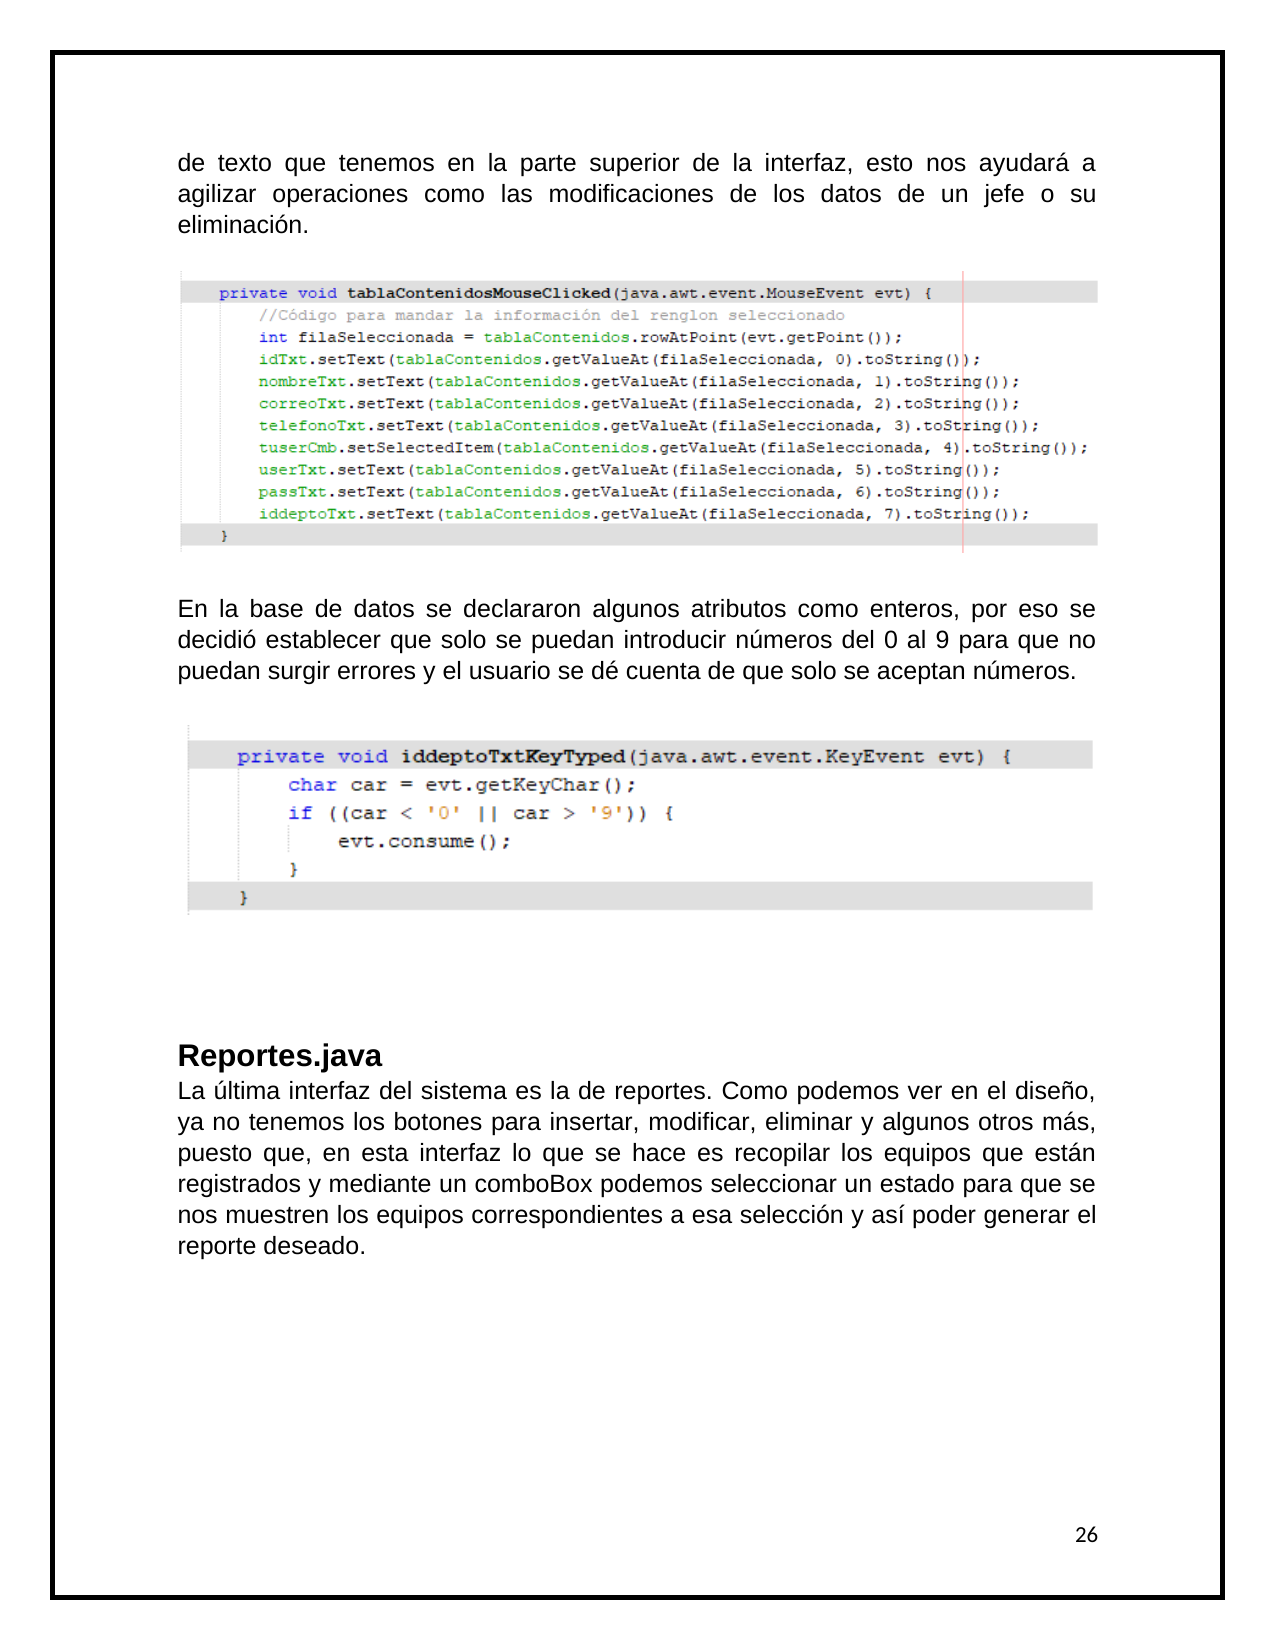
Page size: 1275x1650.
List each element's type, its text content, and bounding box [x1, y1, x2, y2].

picture [177, 271, 1098, 553]
picture [177, 725, 1093, 915]
text En la base de datos se declararon algunos atributos como enteros, por eso se decidió establecer que solo se puedan introducir números del 0 al 9 para que no puedan surgir errores y el usuario se dé cuenta de que solo se aceptan números. [177, 593, 1098, 684]
text La última interfaz del sistema es la de reportes. Como podemos ver en el diseño, ya no tenemos los botones para insertar, modificar, eliminar y algunos otros más, puesto que, en esta interfaz lo que se hace es recopilar los equipos que están registrados y mediante un comboBox podemos seleccionar un estado para que se nos muestren los equipos correspondientes a esa selección y así poder generar el reporte deseado. [177, 1076, 1098, 1260]
subtitle Reportes.java [177, 1037, 1098, 1073]
